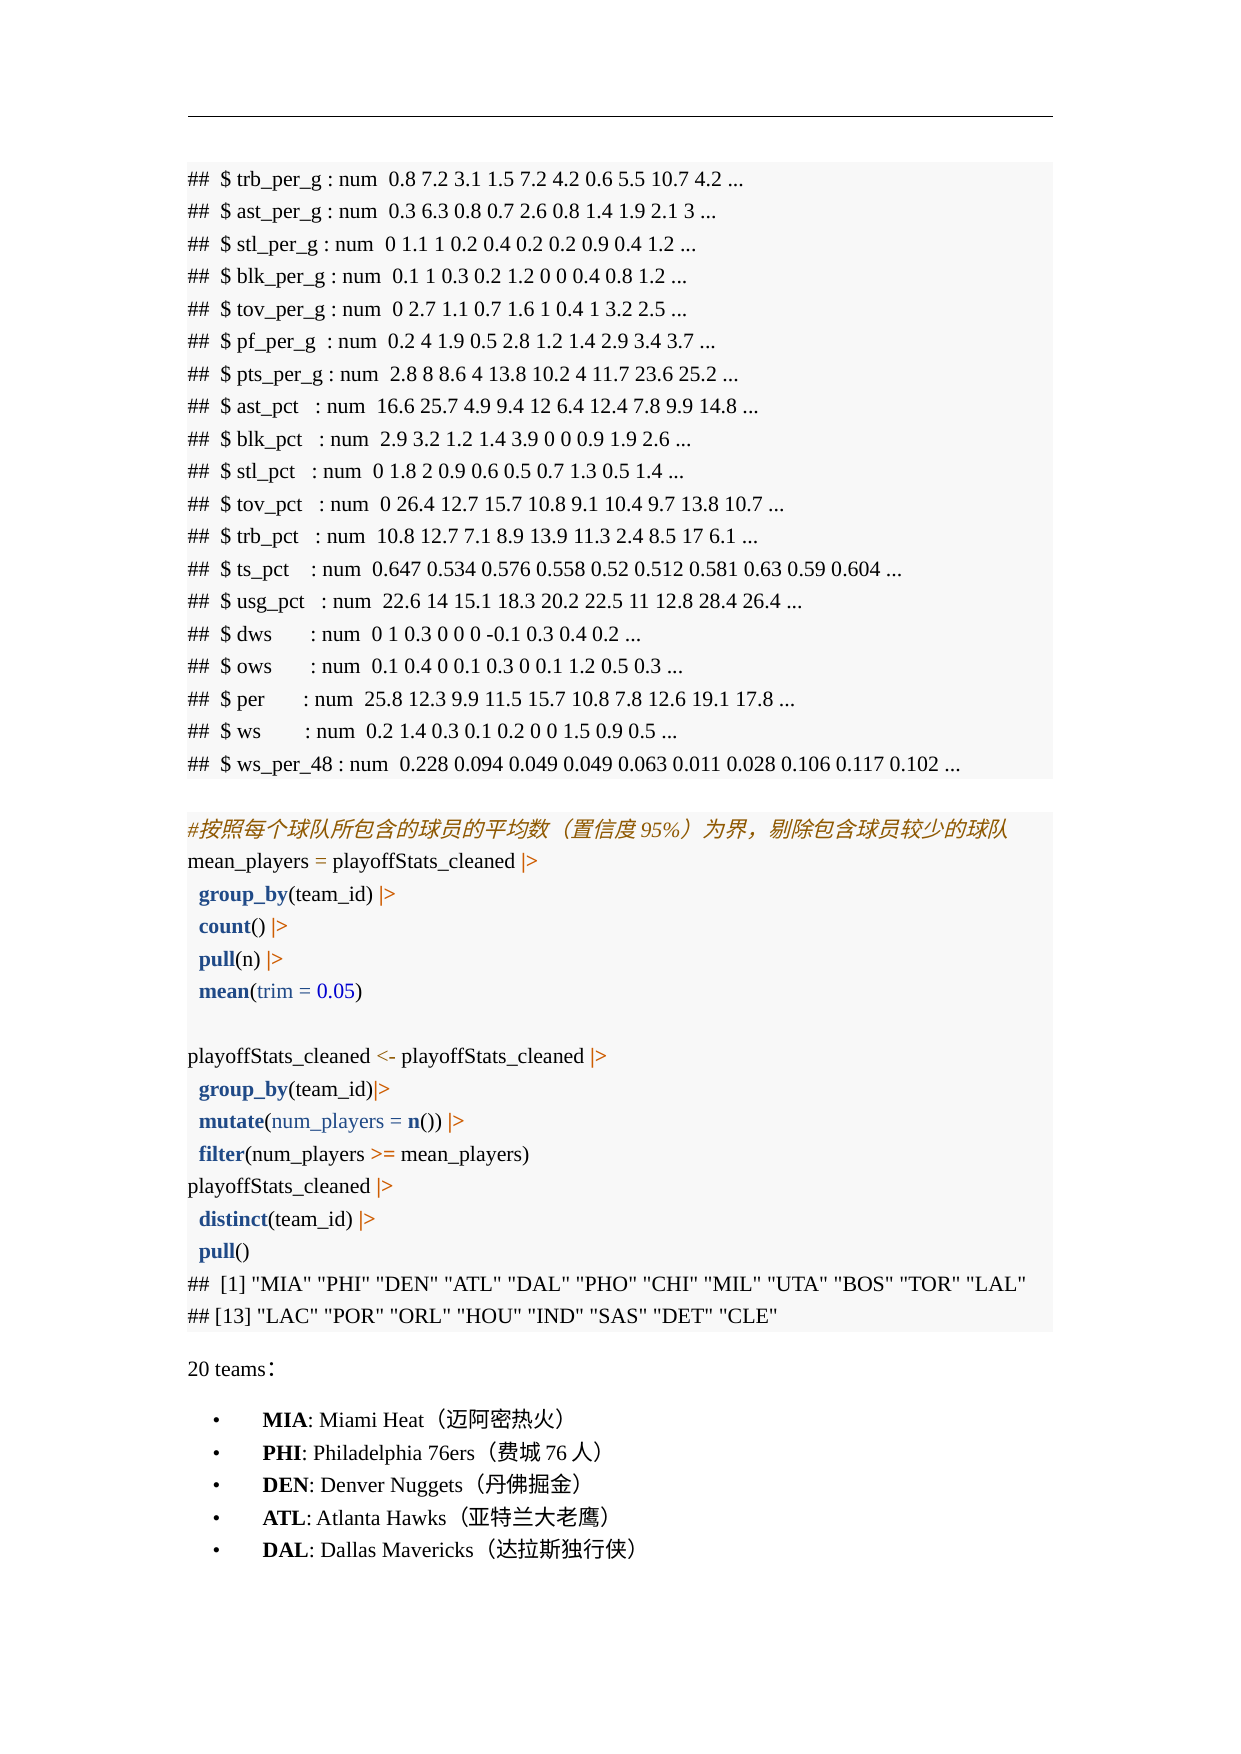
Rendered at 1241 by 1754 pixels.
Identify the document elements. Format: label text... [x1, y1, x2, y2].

list MIA: Miami Heat（迈阿密热火） [212, 1402, 1053, 1434]
list DEN: Denver Nuggets（丹佛掘金） [212, 1467, 1053, 1499]
text 20 teams： [187, 1351, 1053, 1383]
text playoffStats_cleaned |> distinct(team_id) |> pull() [187, 1169, 1053, 1267]
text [187, 162, 1053, 779]
list DAL: Dallas Mavericks（达拉斯独行侠） [212, 1532, 1053, 1564]
text ## [1] "MIA" "PHI" "DEN" "ATL" "DAL" "PHO" "CHI" "MIL" "UTA" "BOS" "TOR" "LAL" ## [13] "LAC" "POR" "ORL" "HOU" "IND" "SAS" "DET" "CLE" [187, 1267, 1053, 1332]
text #按照每个球队所包含的球员的平均数（置信度95%）为界，剔除包含球员较少的球队 mean_players = playoffStats_cleaned |> group_by(team_id) |> count() |> pull(n) |> mean(trim = 0.05) playoffStats_cleaned <- playoffStats_cleaned |> group_by(team_id)|> mutate(num_players = n()) |> filter(num_players >= mean_players) [187, 812, 1053, 1169]
list ATL: Atlanta Hawks（亚特兰大老鹰） [212, 1499, 1053, 1532]
list PHI: Philadelphia 76ers（费城76人） [212, 1434, 1053, 1467]
